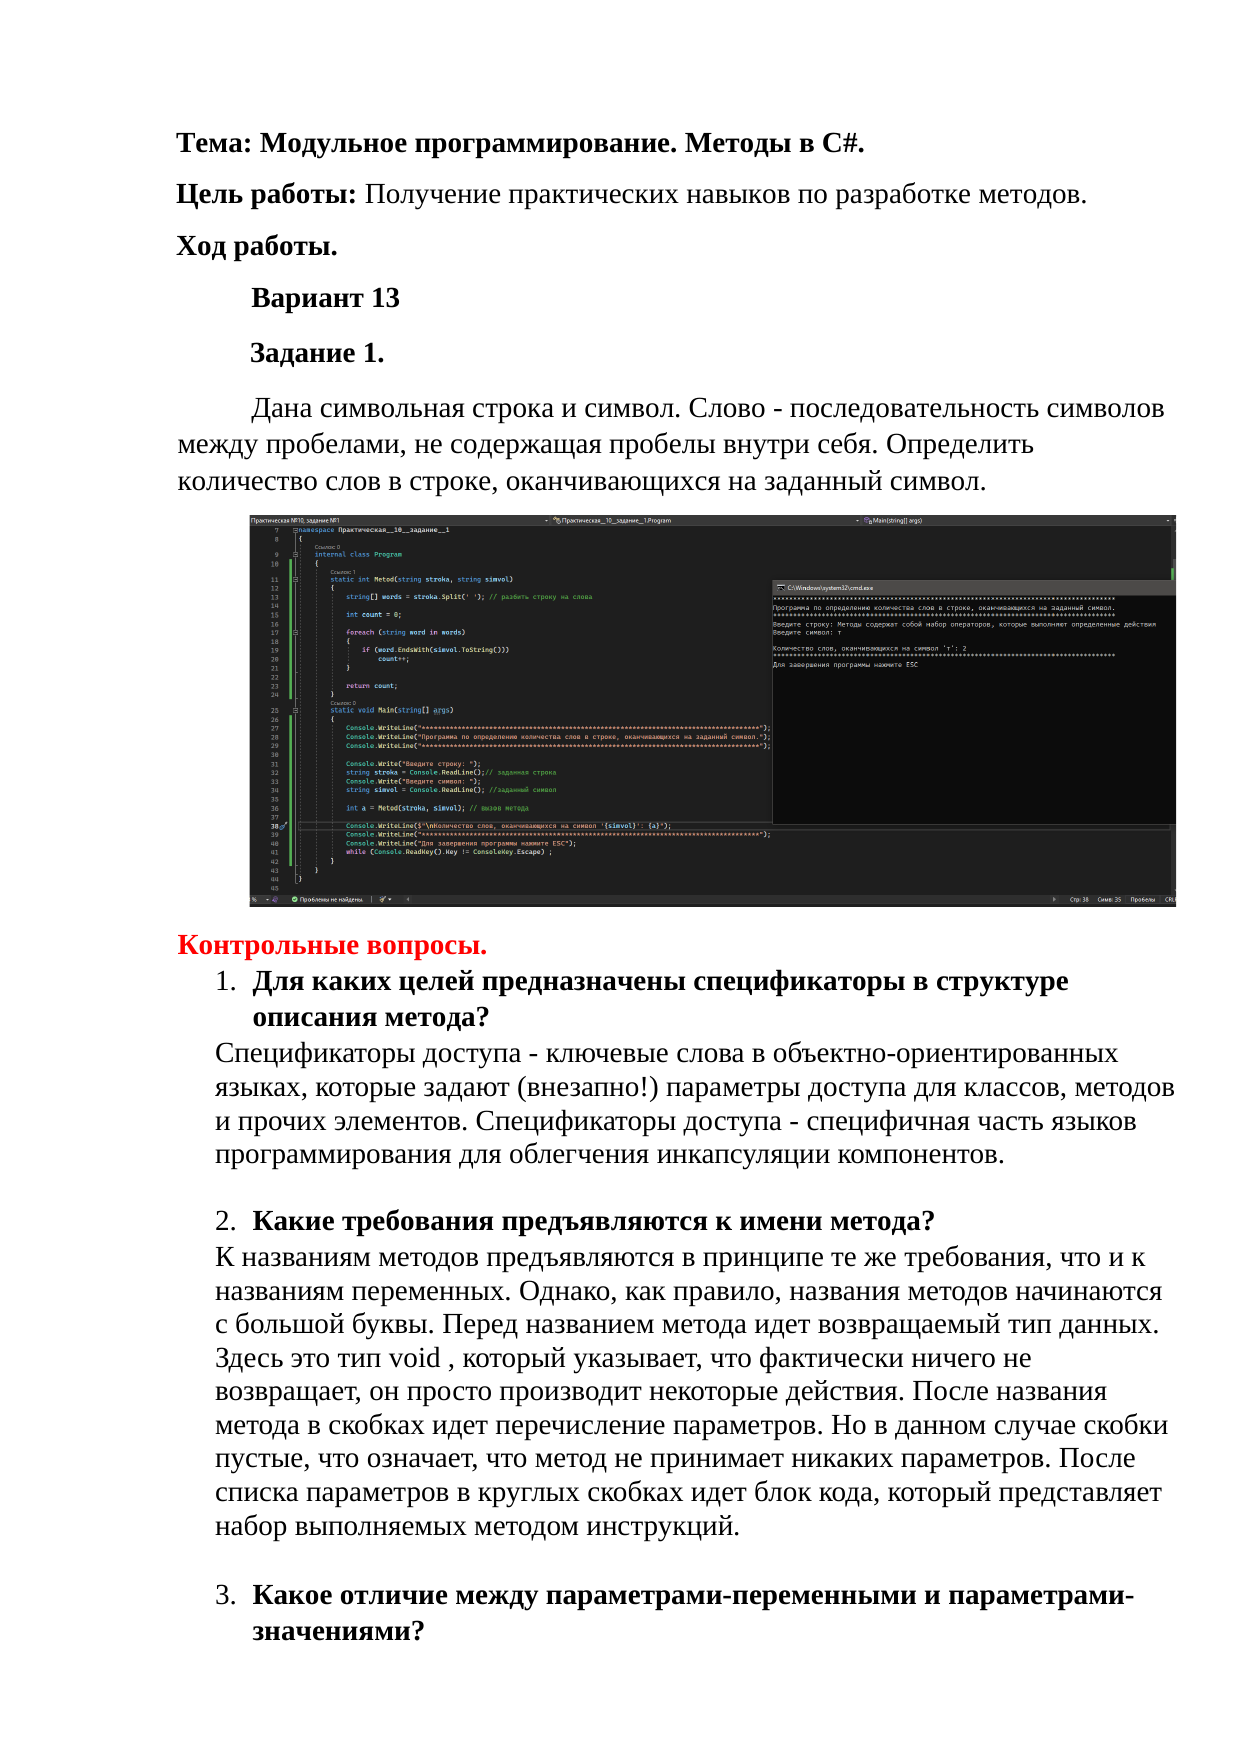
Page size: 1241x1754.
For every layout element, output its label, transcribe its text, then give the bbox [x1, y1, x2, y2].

text Спецификаторы доступа - ключевые слова в объектно-ориентированных языках, которые задают (внезапно!) параметры доступа для классов, методов и прочих элементов. Спецификаторы доступа - специфичная часть языков программирования для облегчения инкапсуляции компонентов. [215, 1036, 1181, 1170]
list Какие требования предъявляются к имени метода? [215, 1203, 1181, 1237]
picture [249, 515, 1177, 907]
text Задание 1. [249, 336, 1181, 369]
text Ход работы. [176, 228, 1181, 262]
list Какое отличие между параметрами-переменными и параметрами-значениями? [215, 1577, 1181, 1647]
text Цель работы: Получение практических навыков по разработке методов. [176, 176, 1181, 210]
text Вариант 13 [251, 280, 1181, 313]
list Для каких целей предназначены спецификаторы в структуре описания метода? [215, 963, 1181, 1033]
text К названиям методов предъявляются в принципе те же требования, что и к названиям переменных. Однако, как правило, названия методов начинаются с большой буквы. Перед названием метода идет возвращаемый тип данных. Здесь это тип void , который указывает, что фактически ничего не возвращает, он просто производит некоторые действия. После названия метода в скобках идет перечисление параметров. Но в данном случае скобки пустые, что означает, что метод не принимает никаких параметров. После списка параметров в круглых скобках идет блок кода, который представляет набор выполняемых методом инструкций. [215, 1239, 1181, 1541]
text Дана символьная строка и символ. Слово - последовательность символов между пробелами, не содержащая пробелы внутри себя. Определить количество слов в строке, оканчивающихся на заданный символ. [177, 391, 1181, 496]
text Контрольные вопросы. [177, 927, 1181, 961]
text Тема: Модульное программирование. Методы в C#. [176, 125, 1181, 158]
